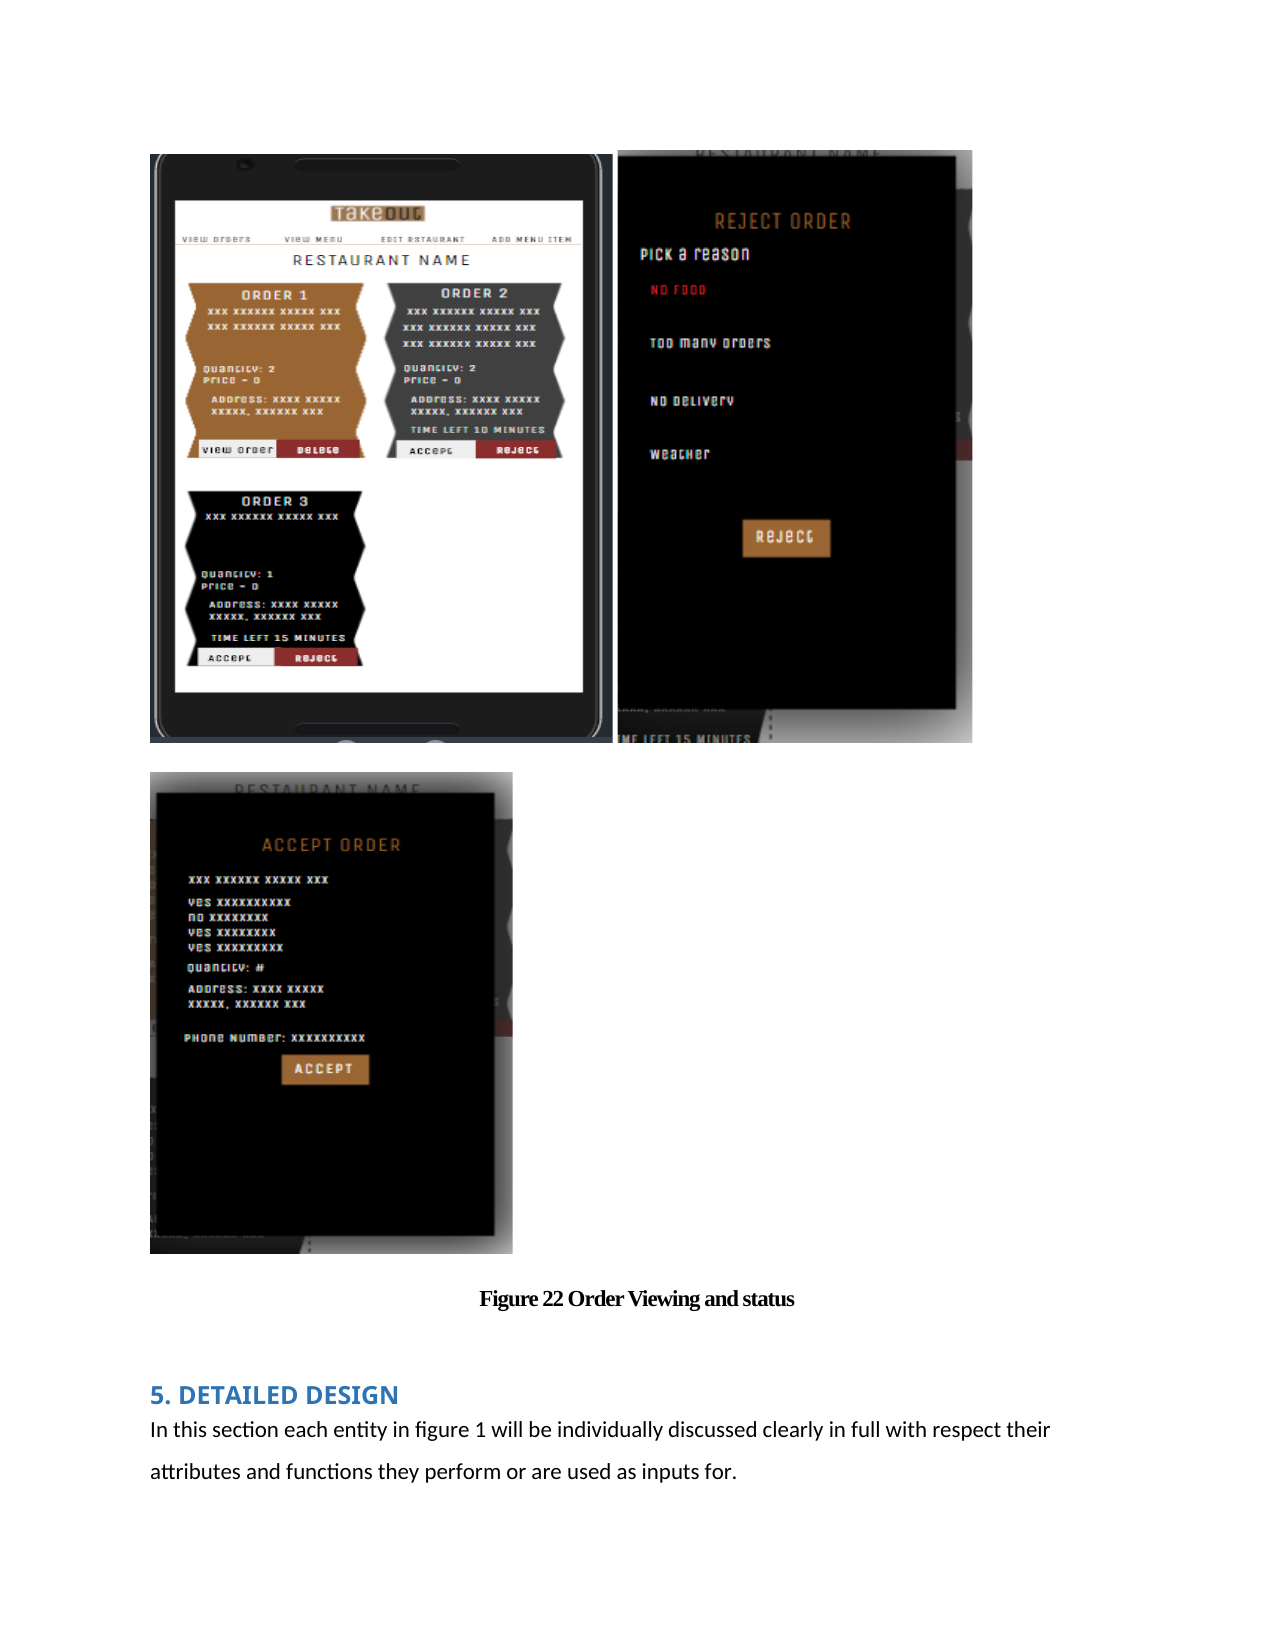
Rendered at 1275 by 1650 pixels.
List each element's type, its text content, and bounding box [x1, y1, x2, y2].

text In this section each entity in figure 1 will be individually discussed clearly in full with respect their attributes and functions they perform or are used as inputs for. [150, 1415, 1125, 1485]
picture [150, 772, 513, 1254]
title Figure 22 Order Viewing and status [150, 1285, 1125, 1311]
subtitle 5. DETAILED DESIGN [150, 1378, 1125, 1412]
picture [617, 150, 973, 743]
picture [150, 154, 613, 743]
